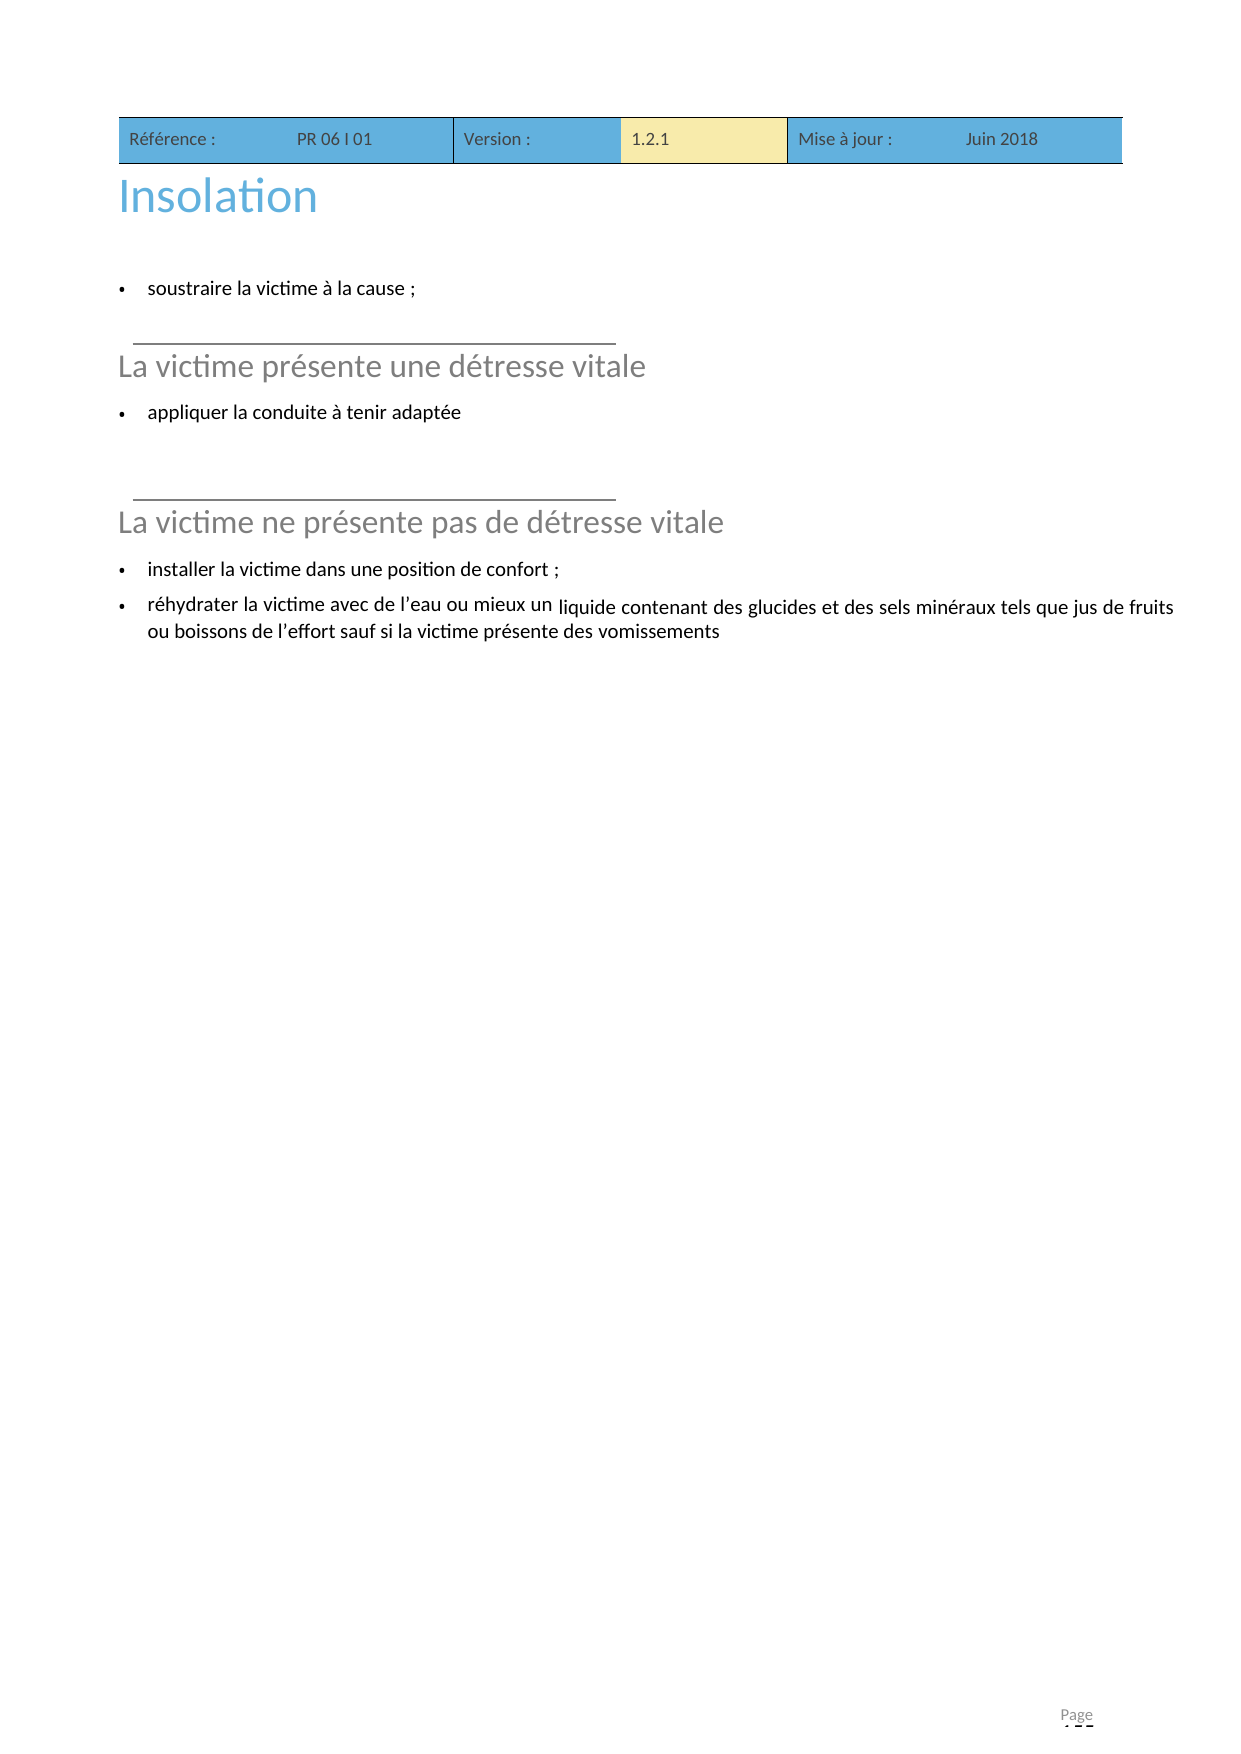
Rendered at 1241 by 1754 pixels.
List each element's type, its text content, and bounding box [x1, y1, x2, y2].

subtitle La victime présente une détresse vitale [118, 345, 1165, 386]
list appliquer la conduite à tenir adaptée [118, 399, 1178, 428]
subtitle Insolation [118, 164, 1178, 224]
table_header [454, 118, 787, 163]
list soustraire la victime à la cause ; [118, 275, 1178, 304]
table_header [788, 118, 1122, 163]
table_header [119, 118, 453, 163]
list installer la victime dans une position de confort ; [118, 556, 1178, 585]
subtitle La victime ne présente pas de détresse vitale [118, 501, 1119, 542]
list réhydrater la victime avec de l’eau ou mieux un liquide contenant des glucides et des sels minéraux tels que jus de fruits ou boissons de l’effort sauf si la victime présente des vomissements [118, 592, 1174, 644]
